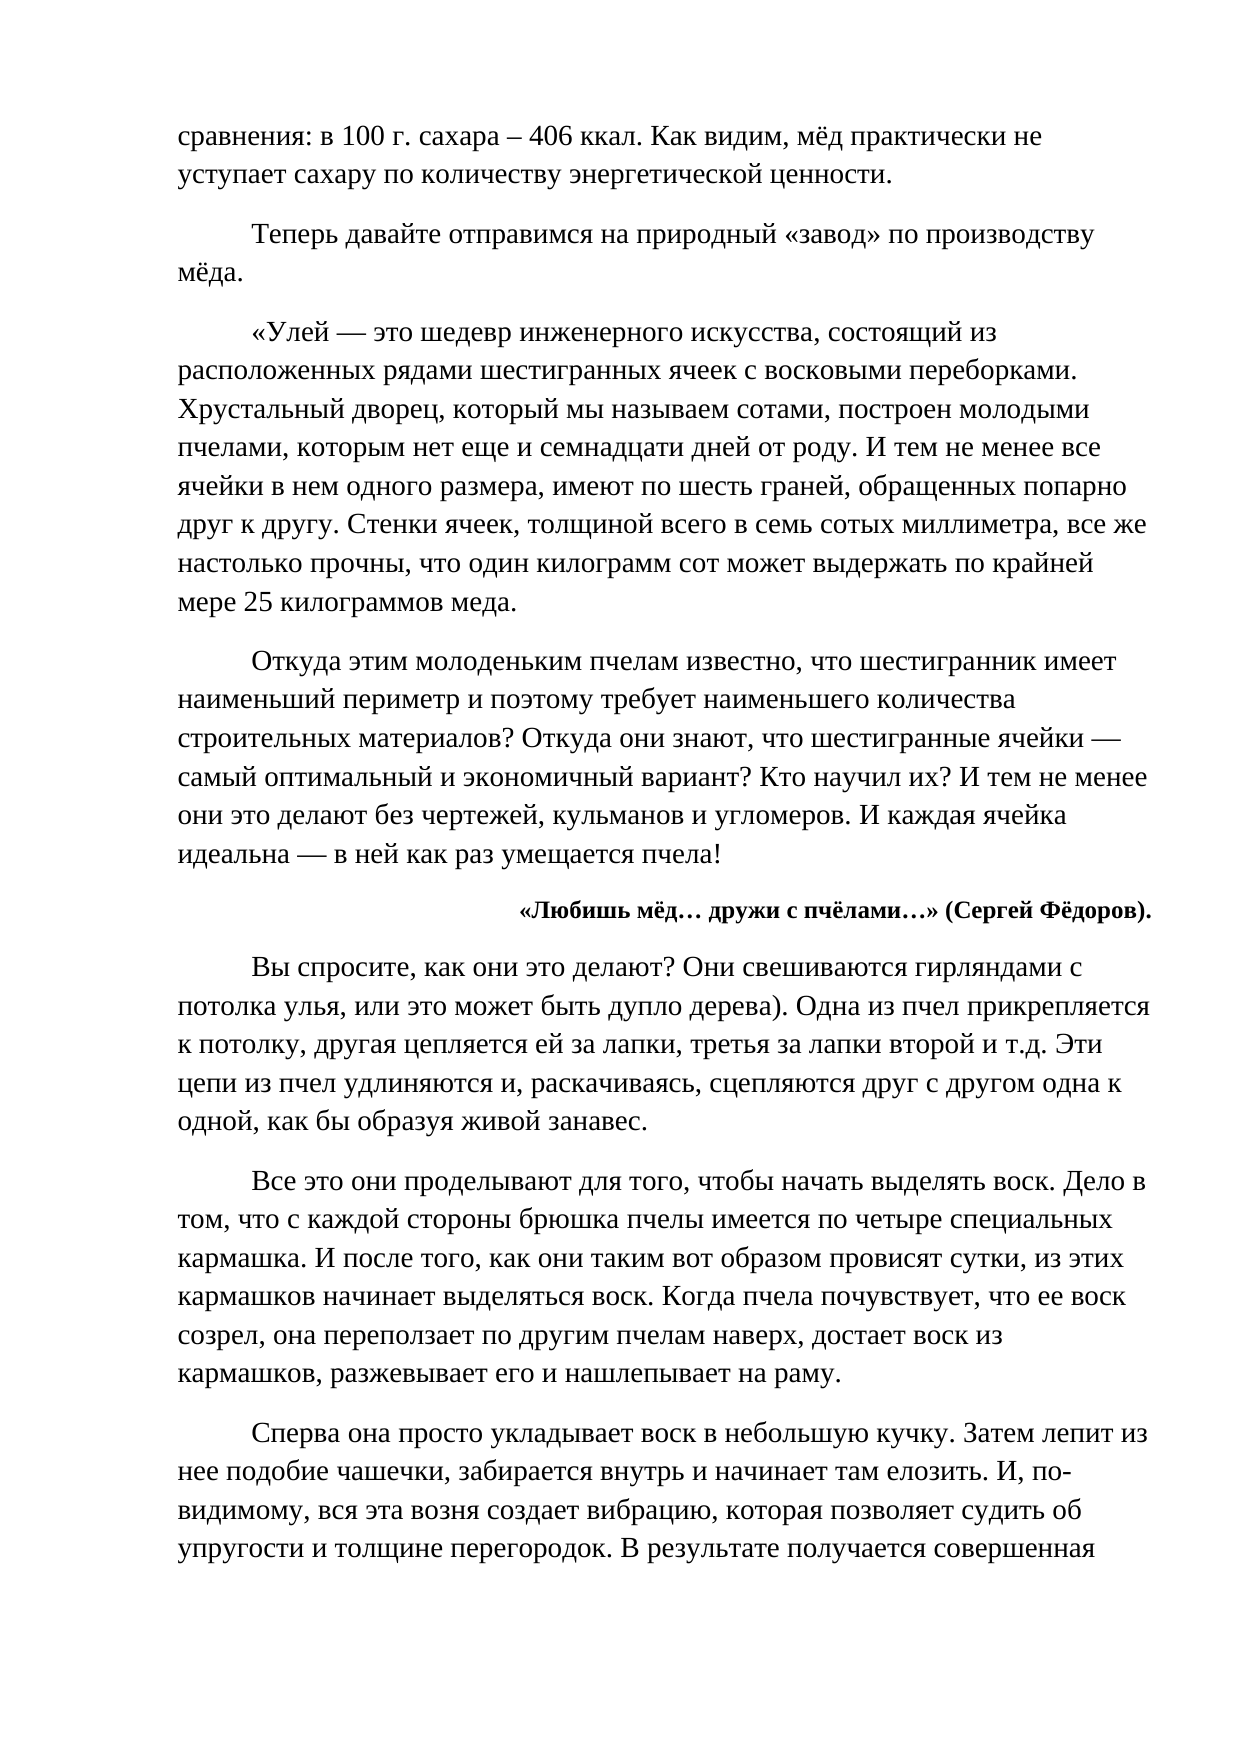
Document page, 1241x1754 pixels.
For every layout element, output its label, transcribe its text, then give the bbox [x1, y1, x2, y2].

text Вы спросите, как они это делают? Они свешиваются гирляндами с потолка улья, или это может быть дупло дерева). Одна из пчел прикрепляется к потолку, другая цепляется ей за лапки, третья за лапки второй и т.д. Эти цепи из пчел удлиняются и, раскачиваясь, сцепляются друг с другом одна к одной, как бы образуя живой занавес. [177, 949, 1152, 1137]
text «Улей — это шедевр инженерного искусства, состоящий из расположенных рядами шестигранных ячеек с восковыми переборками. Хрустальный дворец, который мы называем сотами, построен молодыми пчелами, которым нет еще и семнадцати дней от роду. И тем не менее все ячейки в нем одного размера, имеют по шесть граней, обращенных попарно друг к другу. Стенки ячеек, толщиной всего в семь сотых миллиметра, все же настолько прочны, что один килограмм сот может выдержать по крайней мере 25 килограммов меда. [177, 314, 1152, 617]
text Все это они проделывают для того, чтобы начать выделять воск. Дело в том, что с каждой стороны брюшка пчелы имеется по четыре специальных кармашка. И после того, как они таким вот образом провисят сутки, из этих кармашков начинает выделяться воск. Когда пчела почувствует, что ее воск созрел, она переползает по другим пчелам наверх, достает воск из кармашков, разжевывает его и нашлепывает на раму. [177, 1163, 1152, 1389]
text Теперь давайте отправимся на природный «завод» по производству мёда. [177, 216, 1152, 288]
text Откуда этим молоденьким пчелам известно, что шестигранник имеет наименьший периметр и поэтому требует наименьшего количества строительных материалов? Откуда они знают, что шестигранные ячейки — самый оптимальный и экономичный вариант? Кто научил их? И тем не менее они это делают без чертежей, кульманов и угломеров. И каждая ячейка идеальна — в ней как раз умещается пчела! [177, 643, 1152, 869]
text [177, 1415, 1152, 1564]
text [177, 118, 1152, 190]
text «Любишь мёд… дружи с пчёлами…» (Сергей Фёдоров). [177, 895, 1152, 924]
